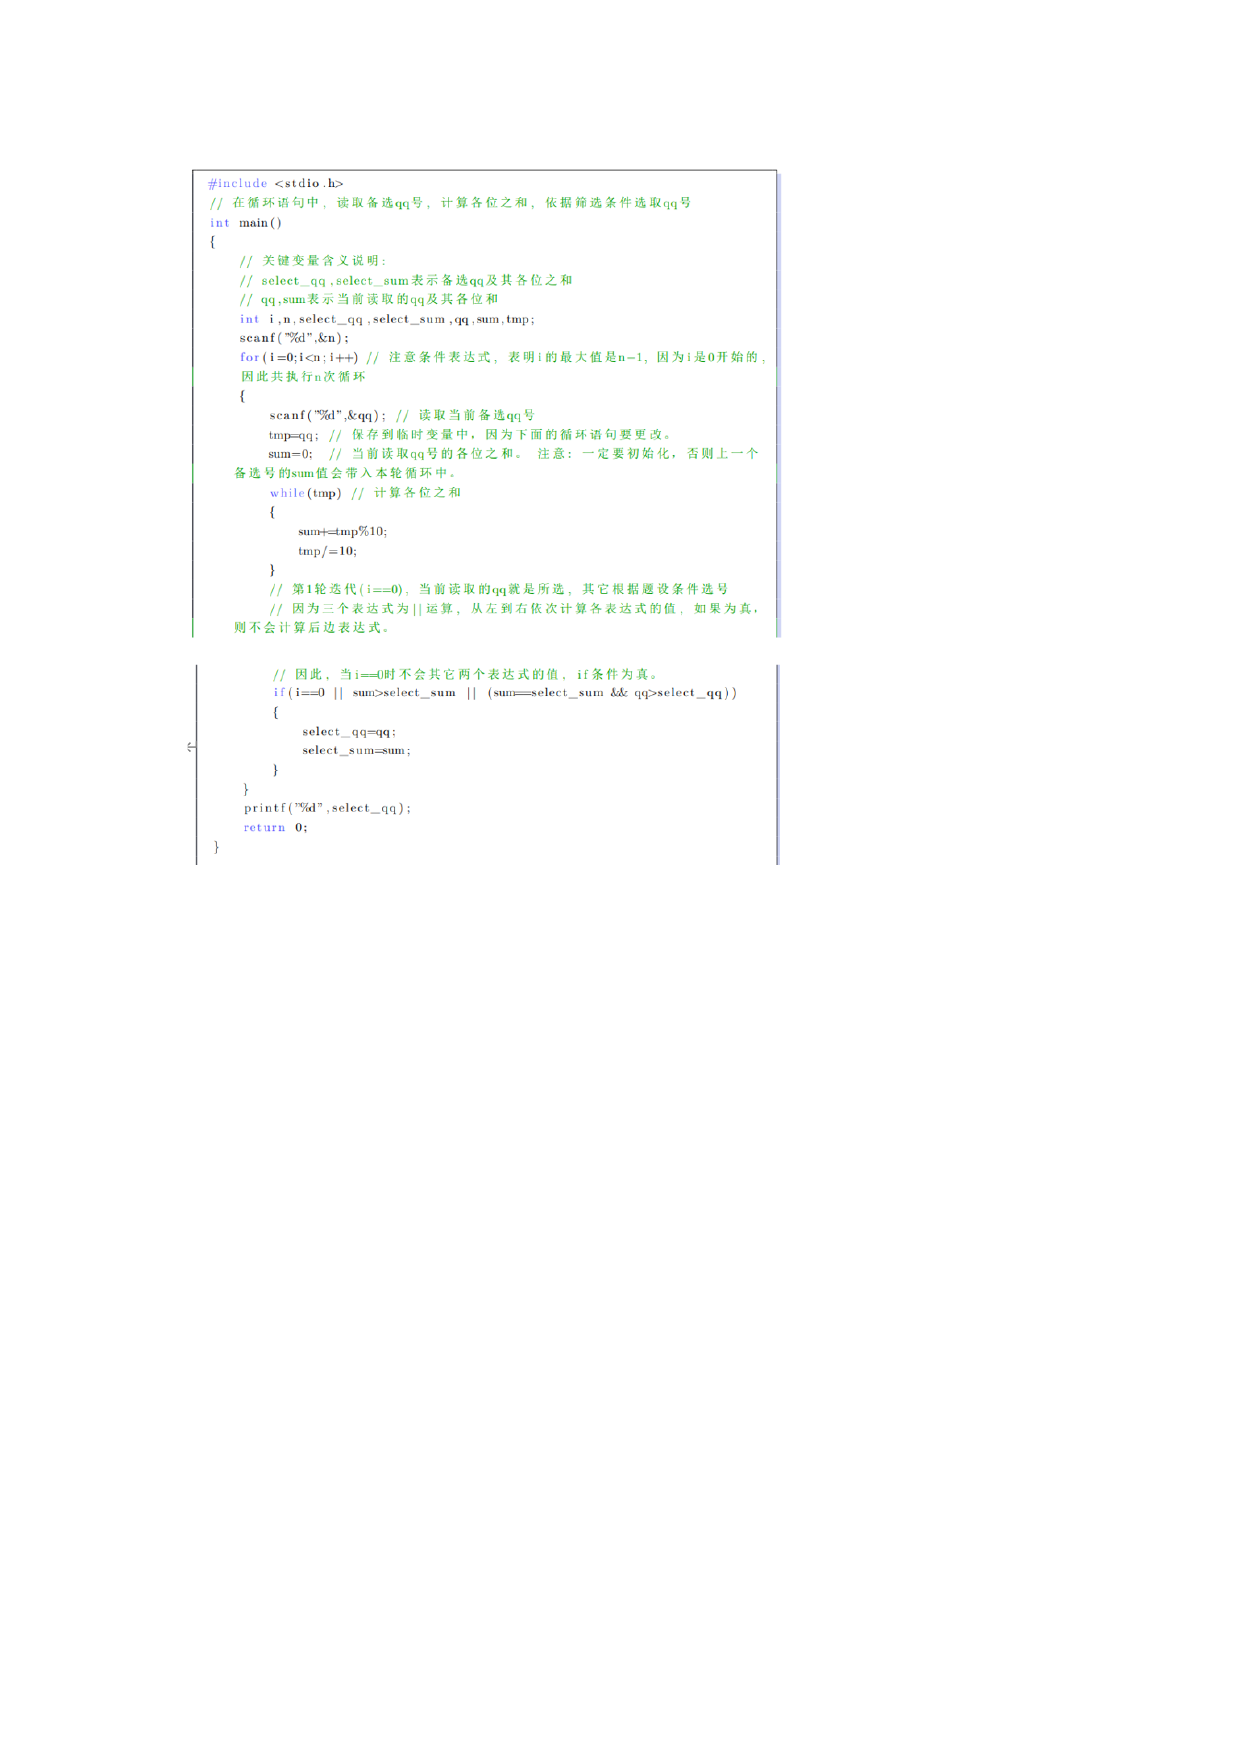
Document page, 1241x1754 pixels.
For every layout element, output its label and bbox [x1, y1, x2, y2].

picture [187, 162, 789, 870]
